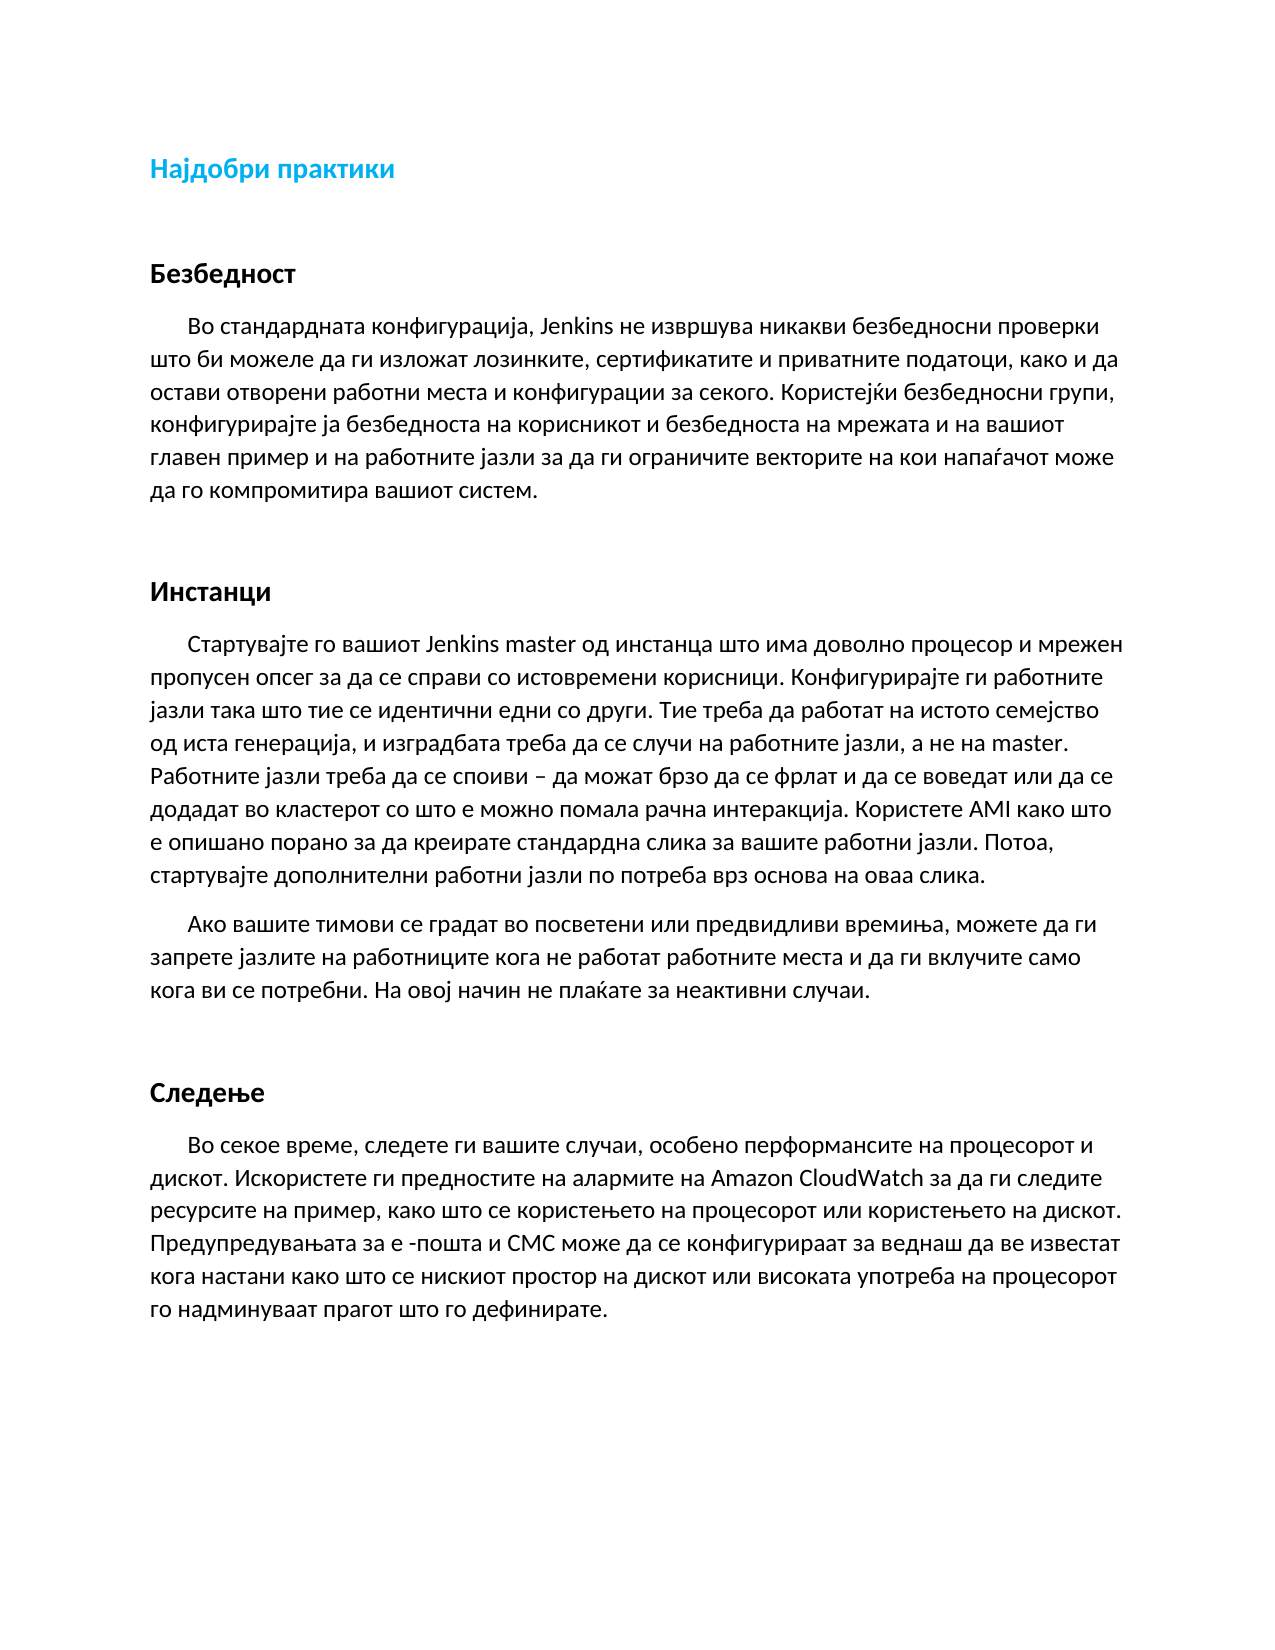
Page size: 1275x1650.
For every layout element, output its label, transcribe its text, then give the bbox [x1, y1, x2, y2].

text Најдобри практики [150, 150, 1125, 186]
text Следење [150, 1074, 1125, 1109]
text Стартувајте го вашиот Jenkins master од инстанца што има доволно процесор и мрежен пропусен опсег за да се справи со истовремени корисници. Конфигурирајте ги работните јазли така што тие се идентични едни со други. Тие треба да работат на истото семејство од иста генерација, и изградбата треба да се случи на работните јазли, а не на master. Работните јазли треба да се споиви – да можат брзо да се фрлат и да се воведат или да се додадат во кластерот со што е можно помала рачна интеракција. Користете AMI како што е опишано порано за да креирате стандардна слика за вашите работни јазли. Потоа, стартувајте дополнителни работни јазли по потреба врз основа на оваа слика. [150, 629, 1125, 889]
text Во стандардната конфигурација, Jenkins не извршува никакви безбедносни проверки што би можеле да ги изложат лозинките, сертификатите и приватните податоци, како и да остави отворени работни места и конфигурации за секого. Користејќи безбедносни групи, конфигурирајте ја безбедноста на корисникот и безбедноста на мрежата и на вашиот главен пример и на работните јазли за да ги ограничите векторите на кои напаѓачот може да го компромитира вашиот систем. [150, 310, 1125, 505]
text Инстанци [150, 573, 1125, 609]
text Во секое време, следете ги вашите случаи, особено перформансите на процесорот и дискот. Искористете ги предностите на алармите на Amazon CloudWatch за да ги следите ресурсите на пример, како што се користењето на процесорот или користењето на дискот. Предупредувањата за е -пошта и СМС може да се конфигурираат за веднаш да ве известат кога настани како што се нискиот простор на дискот или високата употреба на процесорот го надминуваат прагот што го дефинирате. [150, 1129, 1125, 1324]
text Ако вашите тимови се градат во посветени или предвидливи времиња, можете да ги запрете јазлите на работниците кога не работат работните места и да ги вклучите само кога ви се потребни. На овој начин не плаќате за неактивни случаи. [150, 909, 1125, 1005]
text Безбедност [150, 255, 1125, 290]
